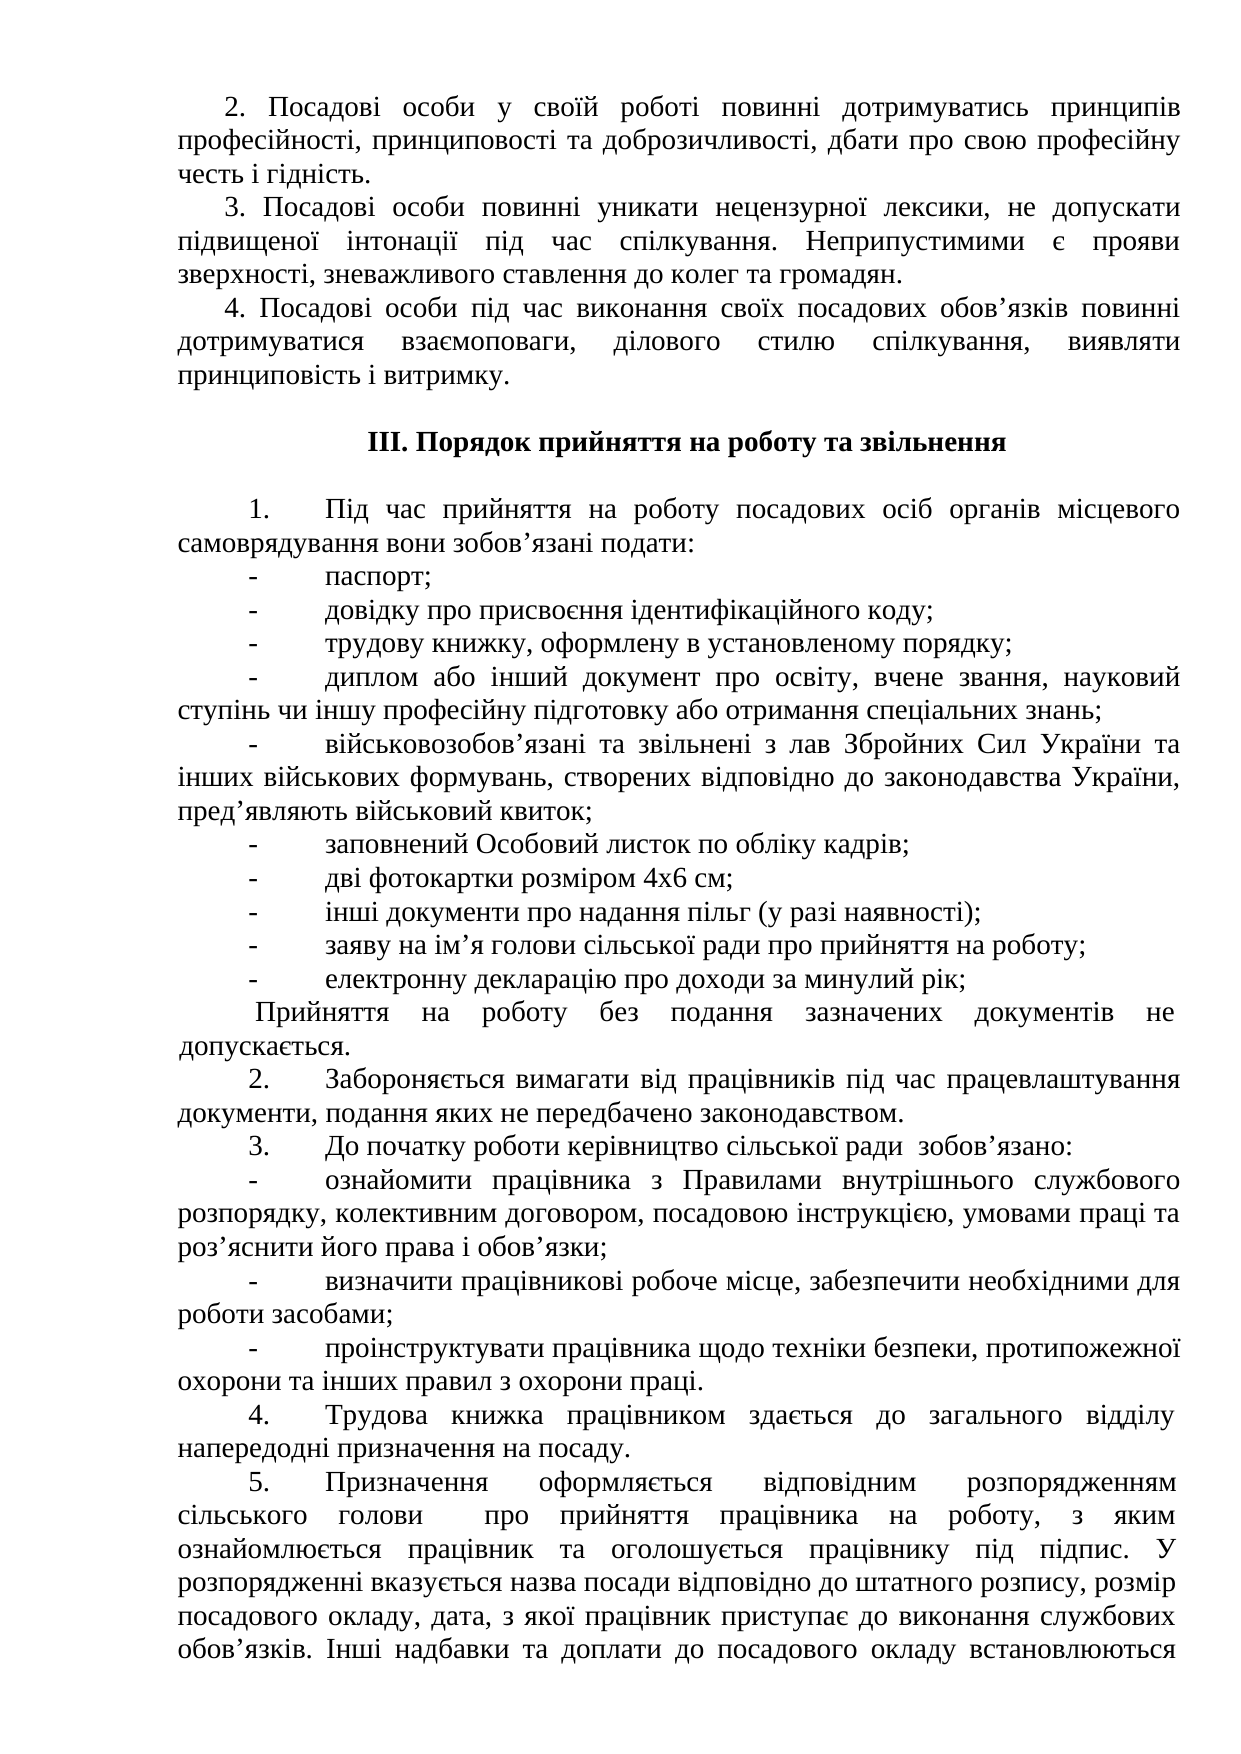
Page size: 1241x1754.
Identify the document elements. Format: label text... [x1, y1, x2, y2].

list Трудова книжка працівником здається до загального відділу напередодні призначення на посаду. [177, 1397, 1176, 1464]
list Під час прийняття на роботу посадових осіб органів місцевого самоврядування вони зобов’язані подати: [177, 491, 1181, 558]
list паспорт; [177, 558, 1181, 592]
list ознайомити працівника з Правилами внутрішнього службового розпорядку, колективним договором, посадовою інструкцією, умовами праці та роз’яснити його права і обов’язки; [177, 1162, 1181, 1263]
text 4. Посадові особи під час виконання своїх посадових обов’язків повинні дотримуватися взаємоповаги, ділового стилю спілкування, виявляти принциповість і витримку. [177, 290, 1181, 391]
list заповнений Особовий листок по обліку кадрів; [177, 827, 1181, 860]
list До початку роботи керівництво сільської ради зобов’язано: [177, 1128, 1181, 1162]
list Забороняється вимагати від працівників під час працевлаштування документи, подання яких не передбачено законодавством. [177, 1061, 1181, 1128]
list заяву на ім’я голови сільської ради про прийняття на роботу; [177, 927, 1181, 961]
list електронну декларацію про доходи за минулий рік; [177, 961, 1181, 994]
list трудову книжку, оформлену в установленому порядку; [177, 625, 1181, 659]
text 2. Посадові особи у своїй роботі повинні дотримуватись принципів професійності, принциповості та доброзичливості, дбати про свою професійну честь і гідність. [177, 89, 1181, 189]
list проінструктувати працівника щодо техніки безпеки, протипожежної охорони та інших правил з охорони праці. [177, 1330, 1181, 1397]
text Прийняття на роботу без подання зазначених документів не допускається. [179, 994, 1176, 1061]
list визначити працівникові робоче місце, забезпечити необхідними для роботи засобами; [177, 1263, 1181, 1330]
list дві фотокартки розміром 4х6 см; [177, 860, 1181, 894]
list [177, 1464, 1177, 1665]
text IIІ. Порядок прийняття на роботу та звільнення [193, 424, 1181, 458]
list довідку про присвоєння ідентифікаційного коду; [177, 592, 1181, 625]
text 3. Посадові особи повинні уникати нецензурної лексики, не допускати підвищеної інтонації під час спілкування. Неприпустимими є прояви зверхності, зневажливого ставлення до колег та громадян. [177, 189, 1181, 290]
list диплом або інший документ про освіту, вчене звання, науковий ступінь чи іншу професійну підготовку або отримання спеціальних знань; [177, 659, 1181, 726]
list інші документи про надання пільг (у разі наявності); [177, 894, 1181, 927]
list військовозобов’язані та звільнені з лав Збройних Сил України та інших військових формувань, створених відповідно до законодавства України, пред’являють військовий квиток; [177, 726, 1181, 827]
